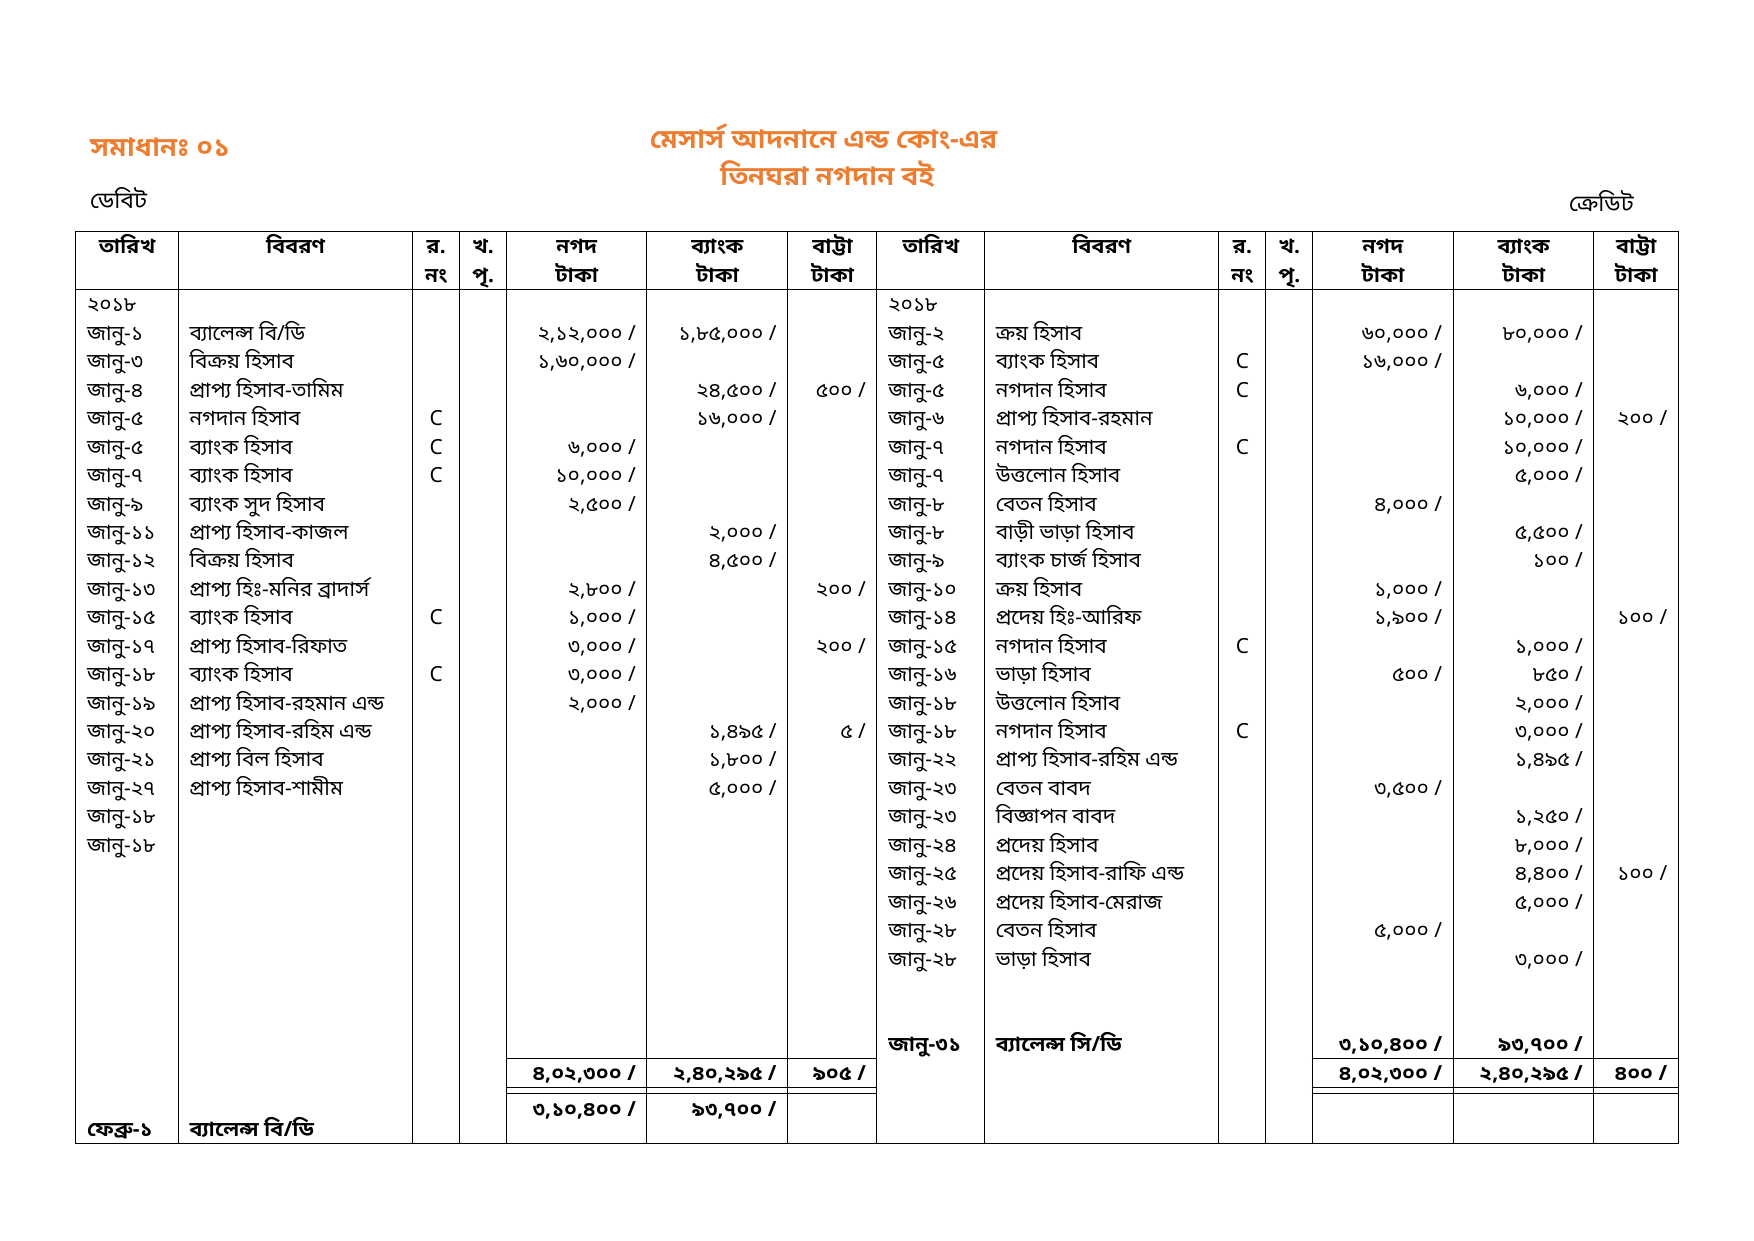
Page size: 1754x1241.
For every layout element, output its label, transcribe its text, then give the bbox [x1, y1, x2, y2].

table_cell [788, 1094, 876, 1143]
table_cell [507, 1088, 646, 1093]
table_header নগদ টাকা [507, 232, 646, 288]
table_cell ৯০৫ / [788, 1059, 876, 1087]
table_cell ৫০০ / ২০০ / ২০০ / ৫ / [788, 290, 876, 1057]
table_cell ৪,০২,৩০০ / [507, 1059, 646, 1087]
table_cell ২,৪০,২৯৫ / [647, 1059, 787, 1087]
table_header বাট্টা টাকা [1594, 232, 1678, 288]
table_cell ৯৩,৭০০ / [647, 1094, 787, 1143]
table_cell C C C C C [413, 290, 459, 1143]
table_cell ২,৪০,২৯৫ / [1454, 1059, 1593, 1087]
table_cell ৩,১০,৪০০ / [507, 1094, 646, 1143]
table_cell ২০০ / ১০০ / ১০০ / [1594, 290, 1678, 1057]
table_cell [1266, 290, 1312, 1143]
table_cell ২০১৮ জানু-১ জানু-৩ জানু-৪ জানু-৫ জানু-৫ জানু-৭ জানু-৯ জানু-১১ জানু-১২ জানু-১৩ জানু-১৫ জানু-১৭ জানু-১৮ জানু-১৯ জানু-২০ জানু-২১ জানু-২৭ জানু-১৮ জানু-১৮ ফেব্রু-১ [76, 290, 178, 1143]
table_cell [460, 290, 506, 1143]
table_header ব্যাংক টাকা [647, 232, 787, 288]
text মেসার্স আদনানে এন্ড কোং-এর [257, 120, 1679, 157]
table_header বিবরণ [179, 232, 412, 288]
table_cell ১,৮৫,০০০ / ২৪,৫০০ / ১৬,০০০ / ২,০০০ / ৪,৫০০ / ১,৪৯৫ / ১,৮০০ / ৫,০০০ / [647, 290, 787, 1057]
text তিনঘরা নগদান বই [75, 157, 1679, 194]
table_cell [1313, 1094, 1453, 1143]
table_header তারিখ [877, 232, 984, 288]
table_cell ব্যালেন্স বি/ডি বিক্রয় হিসাব প্রাপ্য হিসাব-তামিম নগদান হিসাব ব্যাংক হিসাব ব্যাংক হিসাব ব্যাংক সুদ হিসাব প্রাপ্য হিসাব-কাজল বিক্রয় হিসাব প্রাপ্য হিঃ-মনির ব্রাদার্স ব্যাংক হিসাব প্রাপ্য হিসাব-রিফাত ব্যাংক হিসাব প্রাপ্য হিসাব-রহমান এন্ড প্রাপ্য হিসাব-রহিম এন্ড প্রাপ্য বিল হিসাব প্রাপ্য হিসাব-শামীম ব্যালেন্স বি/ডি [179, 290, 412, 1143]
table_cell [1454, 1094, 1593, 1143]
table_header ব্যাংক টাকা [1454, 232, 1593, 288]
table_cell ৬০,০০০ / ১৬,০০০ / ৪,০০০ / ১,০০০ / ১,৯০০ / ৫০০ / ৩,৫০০ / ৫,০০০ / ৩,১০,৪০০ / [1313, 290, 1453, 1057]
table_cell ৪,০২,৩০০ / [1313, 1059, 1453, 1087]
table_cell C C C C C [1219, 290, 1265, 1143]
table_cell ২০১৮ জানু-২ জানু-৫ জানু-৫ জানু-৬ জানু-৭ জানু-৭ জানু-৮ জানু-৮ জানু-৯ জানু-১০ জানু-১৪ জানু-১৫ জানু-১৬ জানু-১৮ জানু-১৮ জানু-২২ জানু-২৩ জানু-২৩ জানু-২৪ জানু-২৫ জানু-২৬ জানু-২৮ জানু-২৮ জানু-৩১ [877, 290, 984, 1143]
table_cell [647, 1088, 787, 1093]
table_header বাট্টা টাকা [788, 232, 876, 288]
table_cell ৪০০ / [1594, 1059, 1678, 1087]
table_cell ক্রয় হিসাব ব্যাংক হিসাব নগদান হিসাব প্রাপ্য হিসাব-রহমান নগদান হিসাব উত্তলোন হিসাব বেতন হিসাব বাড়ী ভাড়া হিসাব ব্যাংক চার্জ হিসাব ক্রয় হিসাব প্রদেয় হিঃ-আরিফ নগদান হিসাব ভাড়া হিসাব উত্তলোন হিসাব নগদান হিসাব প্রাপ্য হিসাব-রহিম এন্ড বেতন বাবদ বিজ্ঞাপন বাবদ প্রদেয় হিসাব প্রদেয় হিসাব-রাফি এন্ড প্রদেয় হিসাব-মেরাজ বেতন হিসাব ভাড়া হিসাব ব্যালেন্স সি/ডি [985, 290, 1218, 1143]
table_cell ৮০,০০০ / ৬,০০০ / ১০,০০০ / ১০,০০০ / ৫,০০০ / ৫,৫০০ / ১০০ / ১,০০০ / ৮৫০ / ২,০০০ / ৩,০০০ / ১,৪৯৫ / ১,২৫০ / ৮,০০০ / ৪,৪০০ / ৫,০০০ / ৩,০০০ / ৯৩,৭০০ / [1454, 290, 1593, 1057]
table_header র. নং [1219, 232, 1265, 288]
table_cell [1454, 1088, 1593, 1093]
table_header খ. পৃ. [1266, 232, 1312, 288]
table_header বিবরণ [985, 232, 1218, 288]
table_cell ২,১২,০০০ / ১,৬০,০০০ / ৬,০০০ / ১০,০০০ / ২,৫০০ / ২,৮০০ / ১,০০০ / ৩,০০০ / ৩,০০০ / ২,০০০ / [507, 290, 646, 1057]
table_cell [1313, 1088, 1453, 1093]
table_cell [1594, 1088, 1678, 1093]
table_header নগদ টাকা [1313, 232, 1453, 288]
table_header খ. পৃ. [460, 232, 506, 288]
table_cell [788, 1088, 876, 1093]
table_cell [1594, 1094, 1678, 1143]
table_header তারিখ [76, 232, 178, 288]
table_header র. নং [413, 232, 459, 288]
